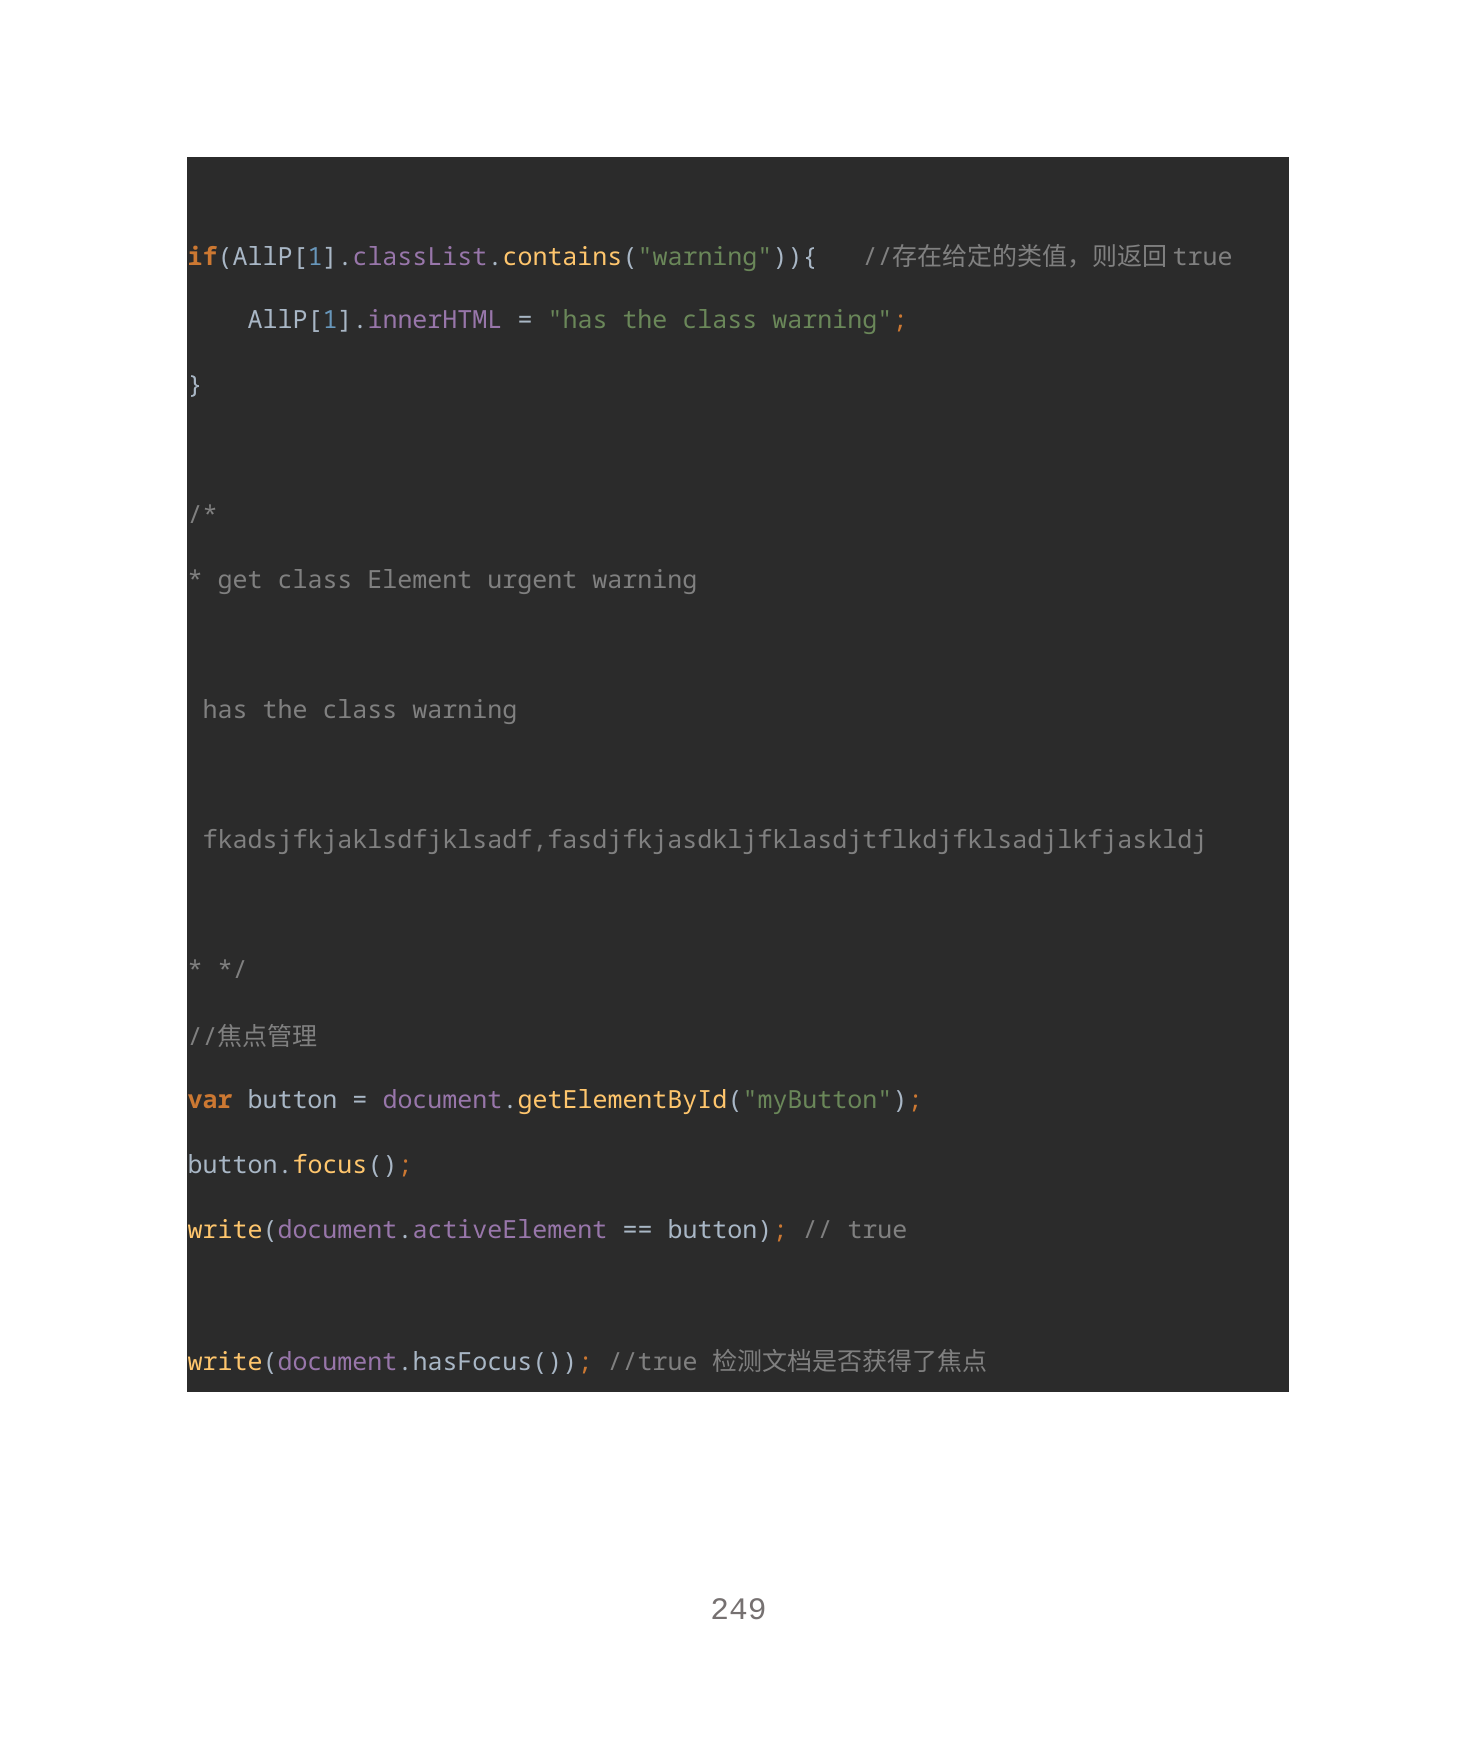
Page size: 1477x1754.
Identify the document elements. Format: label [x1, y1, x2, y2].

text [187, 1002, 1289, 1392]
text [187, 157, 1289, 1002]
